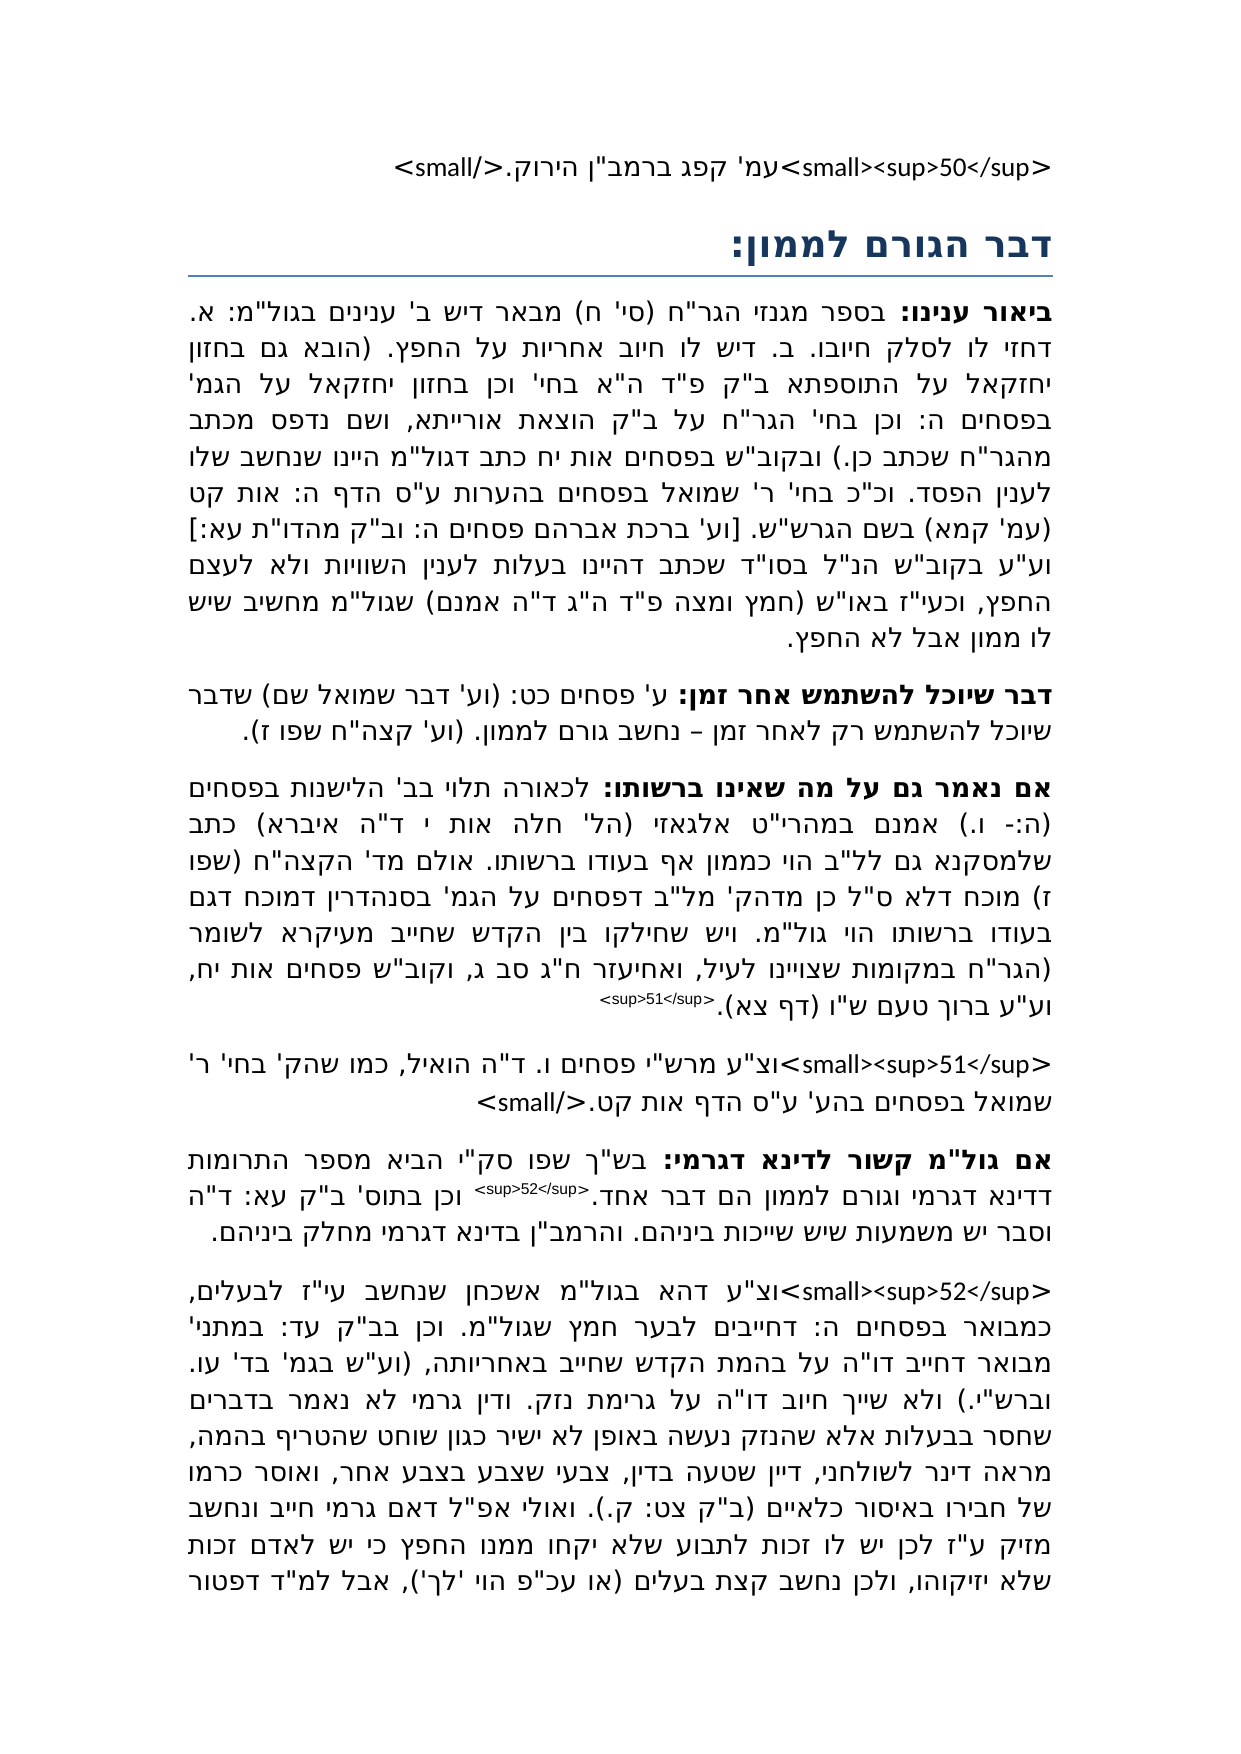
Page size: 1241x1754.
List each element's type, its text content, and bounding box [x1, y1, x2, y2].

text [187, 1274, 1053, 1597]
text <small><sup>51</sup>וצ"ע מרש"י פסחים ו. ד"ה הואיל, כמו שהק' בחי' ר' שמואל בפסחים בהע' ע"ס הדף אות קט.</small> [187, 1047, 1053, 1118]
text דבר שיוכל להשתמש אחר זמן: ע' פסחים כט: (וע' דבר שמואל שם) שדבר שיוכל להשתמש רק לאחר זמן – נחשב גורם לממון. (וע' קצה"ח שפו ז). [187, 679, 1053, 747]
text ביאור ענינו: בספר מגנזי הגר"ח (סי' ח) מבאר דיש ב' ענינים בגול"מ: א. דחזי לו לסלק חיובו. ב. דיש לו חיוב אחריות על החפץ. (הובא גם בחזון יחזקאל על התוספתא ב"ק פ"ד ה"א בחי' וכן בחזון יחזקאל על הגמ' בפסחים ה: וכן בחי' הגר"ח על ב"ק הוצאת אורייתא, ושם נדפס מכתב מהגר"ח שכתב כן.) ובקוב"ש בפסחים אות יח כתב דגול"מ היינו שנחשב שלו לענין הפסד. וכ"כ בחי' ר' שמואל בפסחים בהערות ע"ס הדף ה: אות קט (עמ' קמא) בשם הגרש"ש. [וע' ברכת אברהם פסחים ה: וב"ק מהדו"ת עא:] וע"ע בקוב"ש הנ"ל בסו"ד שכתב דהיינו בעלות לענין השוויות ולא לעצם החפץ, וכעי"ז באו"ש (חמץ ומצה פ"ד ה"ג ד"ה אמנם) שגול"מ מחשיב שיש לו ממון אבל לא החפץ. [187, 296, 1053, 654]
text אם נאמר גם על מה שאינו ברשותו: לכאורה תלוי בב' הלישנות בפסחים (ה:- ו.) אמנם במהרי"ט אלגאזי (הל' חלה אות י ד"ה איברא) כתב שלמסקנא גם לל"ב הוי כממון אף בעודו ברשותו. אולם מד' הקצה"ח (שפו ז) מוכח דלא ס"ל כן מדהק' מל"ב דפסחים על הגמ' בסנהדרין דמוכח דגם בעודו ברשותו הוי גול"מ. ויש שחילקו בין הקדש שחייב מעיקרא לשומר (הגר"ח במקומות שצויינו לעיל, ואחיעזר ח"ג סב ג, וקוב"ש פסחים אות יח, וע"ע ברוך טעם ש"ו (דף צא).<sup>51</sup> [187, 773, 1053, 1022]
subtitle דבר הגורם לממון: [187, 223, 1053, 277]
text <small><sup>50</sup>עמ' קפג ברמב"ן הירוק.</small> [187, 150, 1053, 183]
text אם גול"מ קשור לדינא דגרמי: בש"ך שפו סק"י הביא מספר התרומות דדינא דגרמי וגורם לממון הם דבר אחד.<sup>52</sup> וכן בתוס' ב"ק עא: ד"ה וסבר יש משמעות שיש שייכות ביניהם. והרמב"ן בדינא דגרמי מחלק ביניהם. [187, 1144, 1053, 1248]
